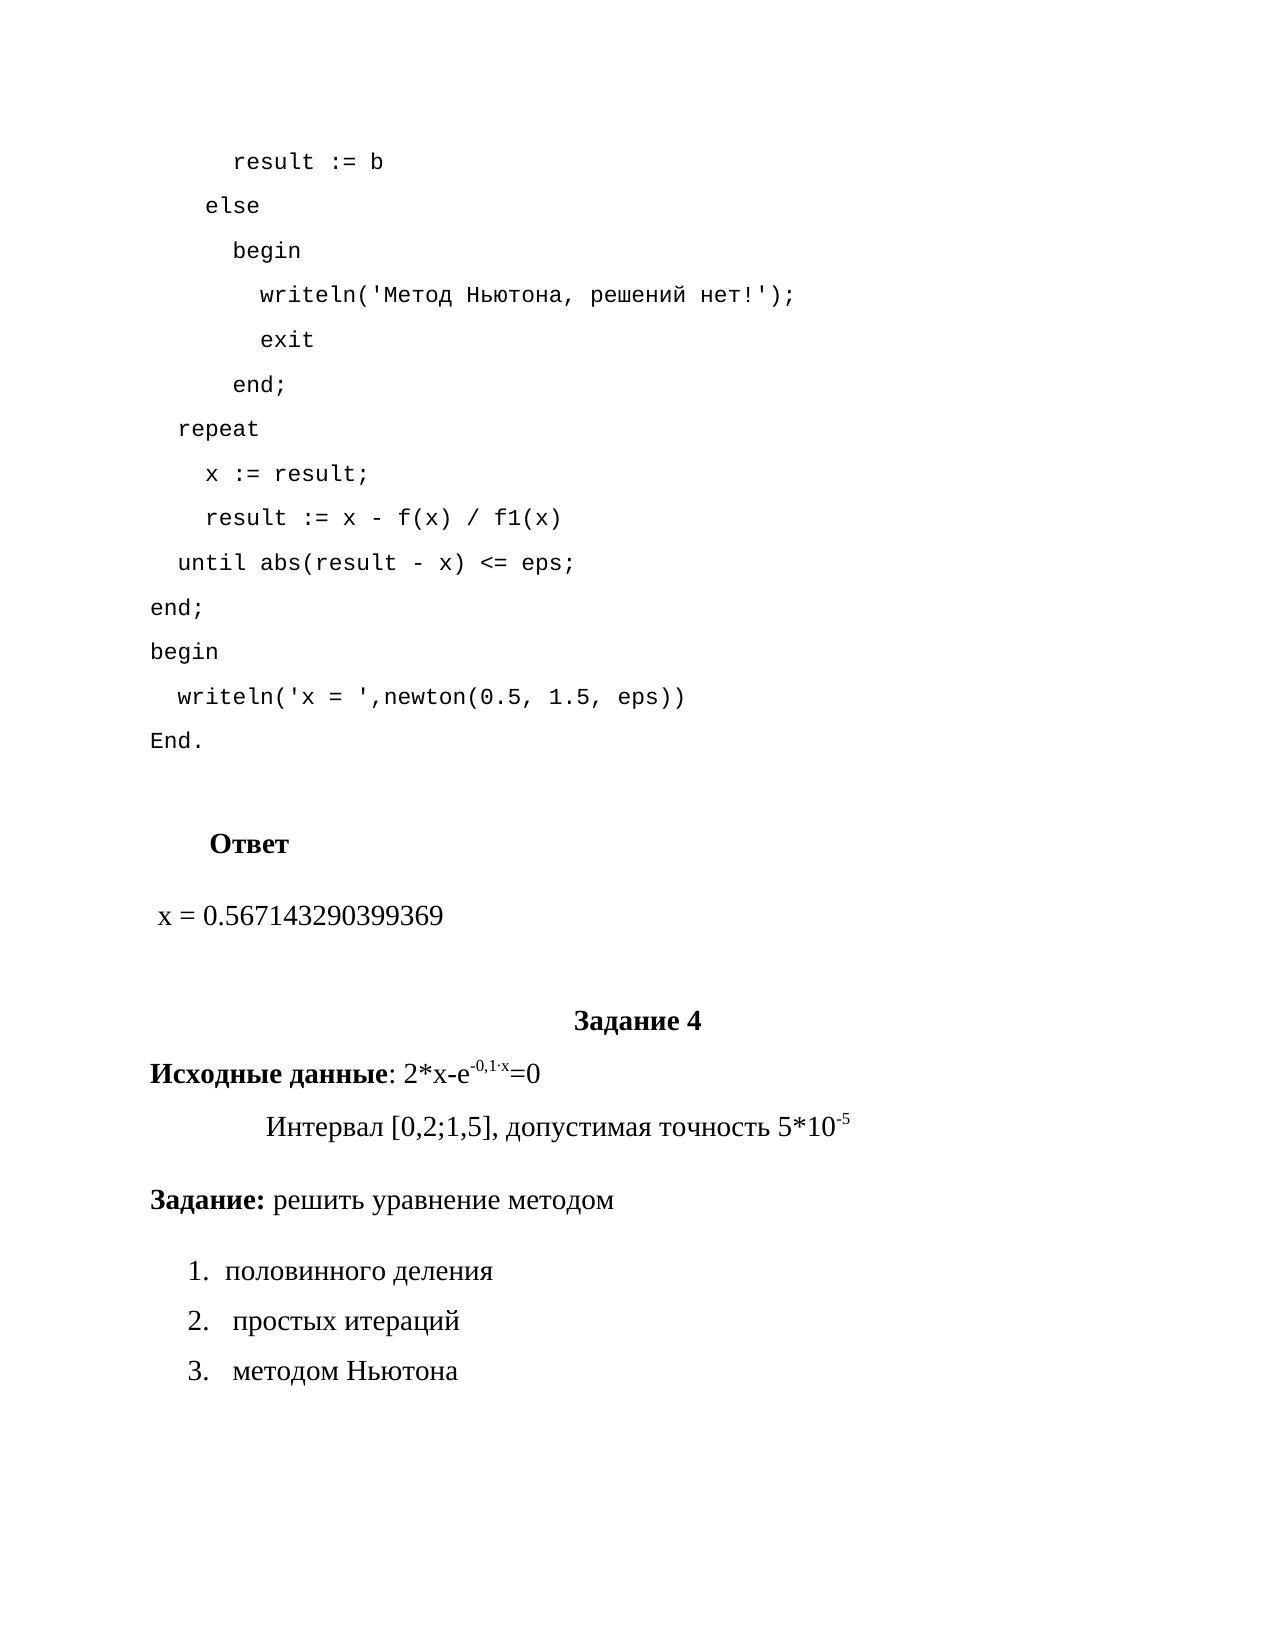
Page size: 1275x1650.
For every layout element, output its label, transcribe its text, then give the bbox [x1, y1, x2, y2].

text Исходные данные: 2*x-e-0,1∙x=0 [150, 1056, 1125, 1089]
text result := b [150, 150, 1125, 176]
text writeln('x = ',newton(0.5, 1.5, eps)) [150, 685, 1125, 711]
text Интервал [0,2;1,5], допустимая точность 5*10-5 [150, 1109, 1125, 1142]
list половинного деления [187, 1253, 1125, 1286]
text begin [150, 239, 1125, 265]
text begin [150, 640, 1125, 666]
text Задание 4 [150, 1003, 1125, 1037]
text x = 0.567143290399369 [150, 898, 1125, 931]
text else [150, 194, 1125, 221]
text until abs(result - x) <= eps; [150, 551, 1125, 577]
text Ответ [150, 826, 1125, 860]
list простых итераций [187, 1303, 1125, 1337]
text x := result; [150, 462, 1125, 488]
text Задание: решить уравнение методом [150, 1182, 1125, 1215]
text end; [150, 373, 1125, 399]
text exit [150, 328, 1125, 354]
text repeat [150, 417, 1125, 443]
text End. [150, 729, 1125, 756]
list методом Ньютона [187, 1353, 1125, 1387]
text writeln('Метод Ньютона, решений нет!'); [150, 284, 1125, 310]
text end; [150, 596, 1125, 622]
text result := x - f(x) / f1(x) [150, 507, 1125, 533]
